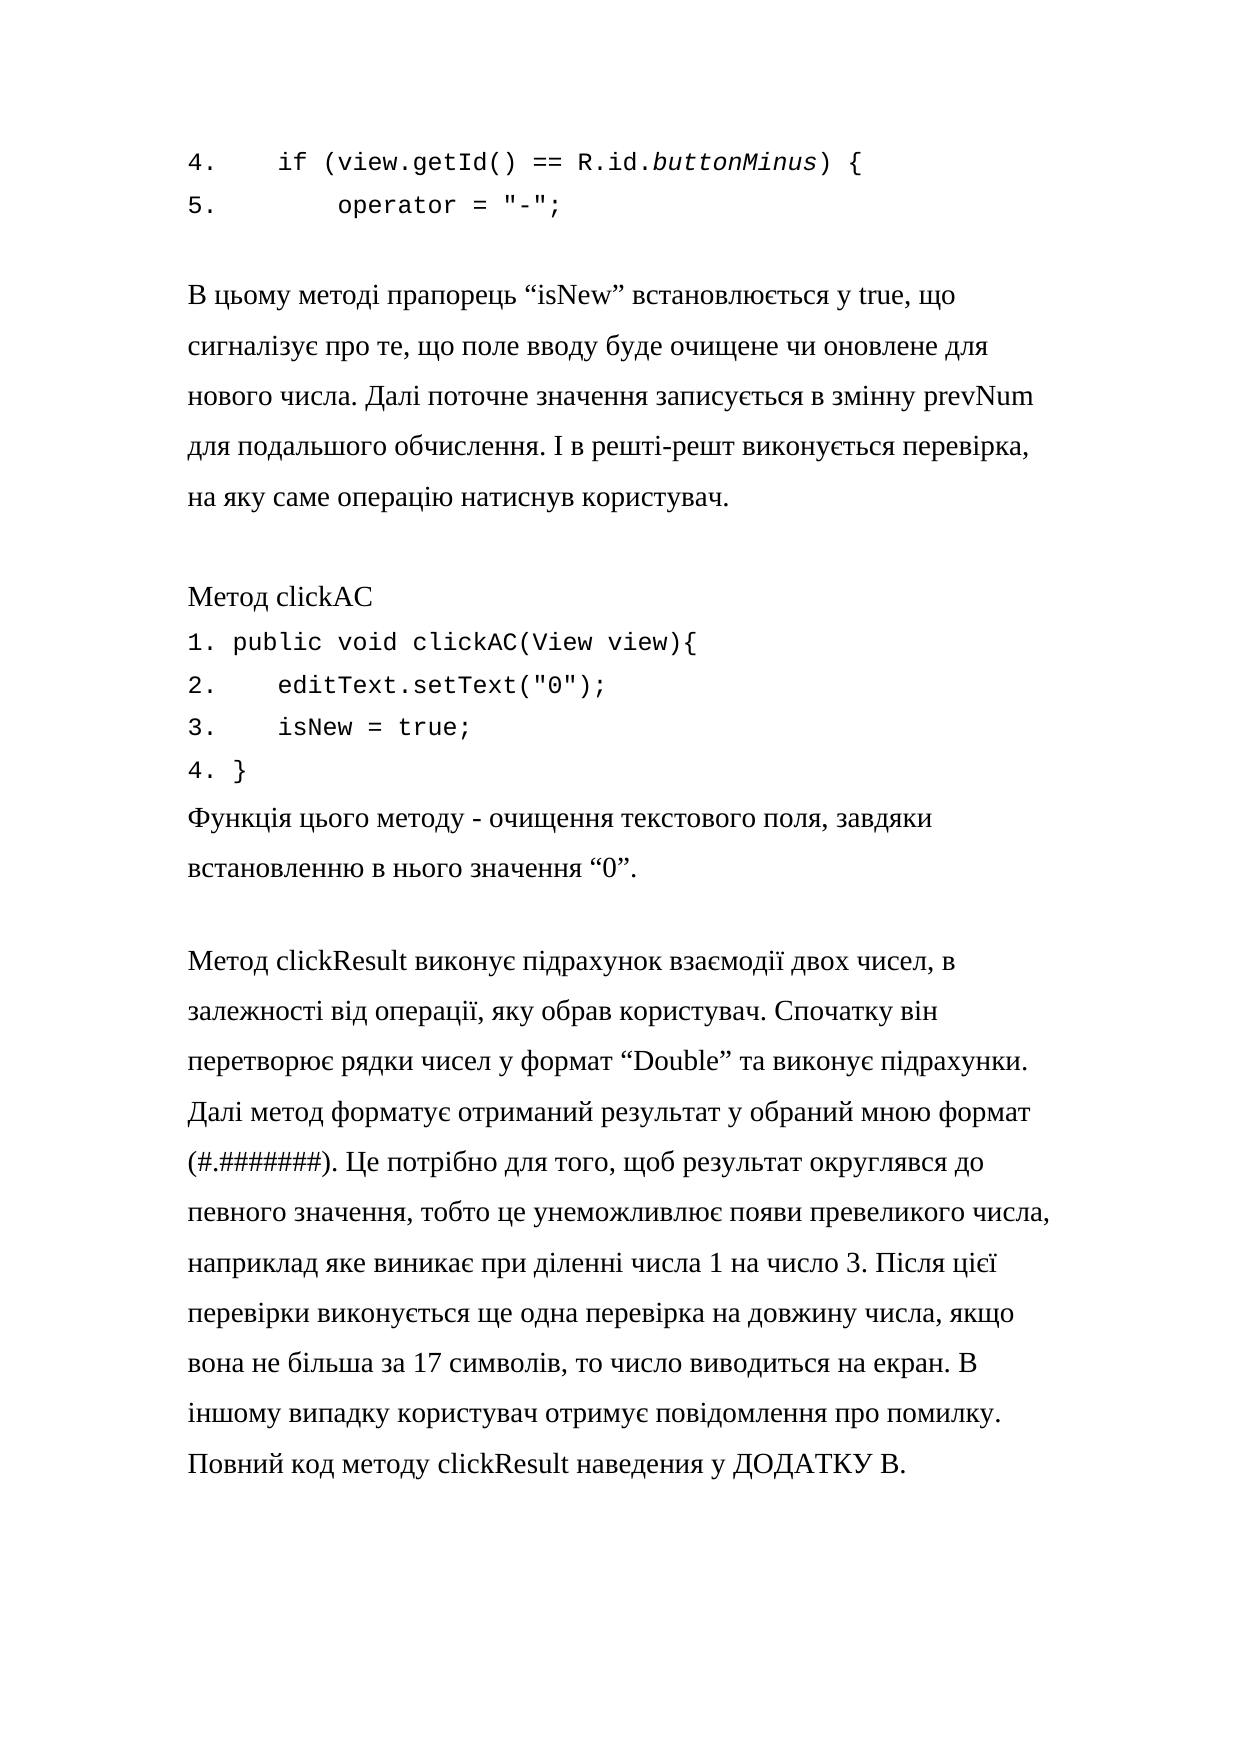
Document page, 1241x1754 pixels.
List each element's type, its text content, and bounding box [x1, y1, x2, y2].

text Метод clickAC [187, 579, 1053, 613]
list public void clickAC(View view){ 2. editText.setText("0"); 3. isNew = true; 4. } [187, 630, 1053, 786]
text Метод clickResult виконує підрахунок взаємодії двох чисел, в залежності від операції, яку обрав користувач. Спочатку він перетворює рядки чисел у формат “Double” та виконує підрахунки. Далі метод форматує отриманий результат у обраний мною формат (#.#######). Це потрібно для того, щоб результат округлявся до певного значення, тобто це унеможливлює появи превеликого числа, наприклад яке виникає при діленні числа 1 на число 3. Після цієї перевірки виконується ще одна перевірка на довжину числа, якщо вона не більша за 17 символів, то число виводиться на екран. В іншому випадку користувач отримує повідомлення про помилку. Повний код методу clickResult наведения у ДОДАТКУ В. [187, 943, 1053, 1479]
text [187, 150, 1053, 221]
text В цьому методі прапорець “isNew” встановлюється у true, що сигналізує про те, що поле вводу буде очищене чи оновлене для нового числа. Далі поточне значення записується в змінну prevNum для подальшого обчислення. І в решті-решт виконується перевірка, на яку саме операцію натиснув користувач. [187, 277, 1053, 512]
list Функція цього методу - очищення текстового поля, завдяки встановленню в нього значення “0”. [187, 800, 1053, 883]
